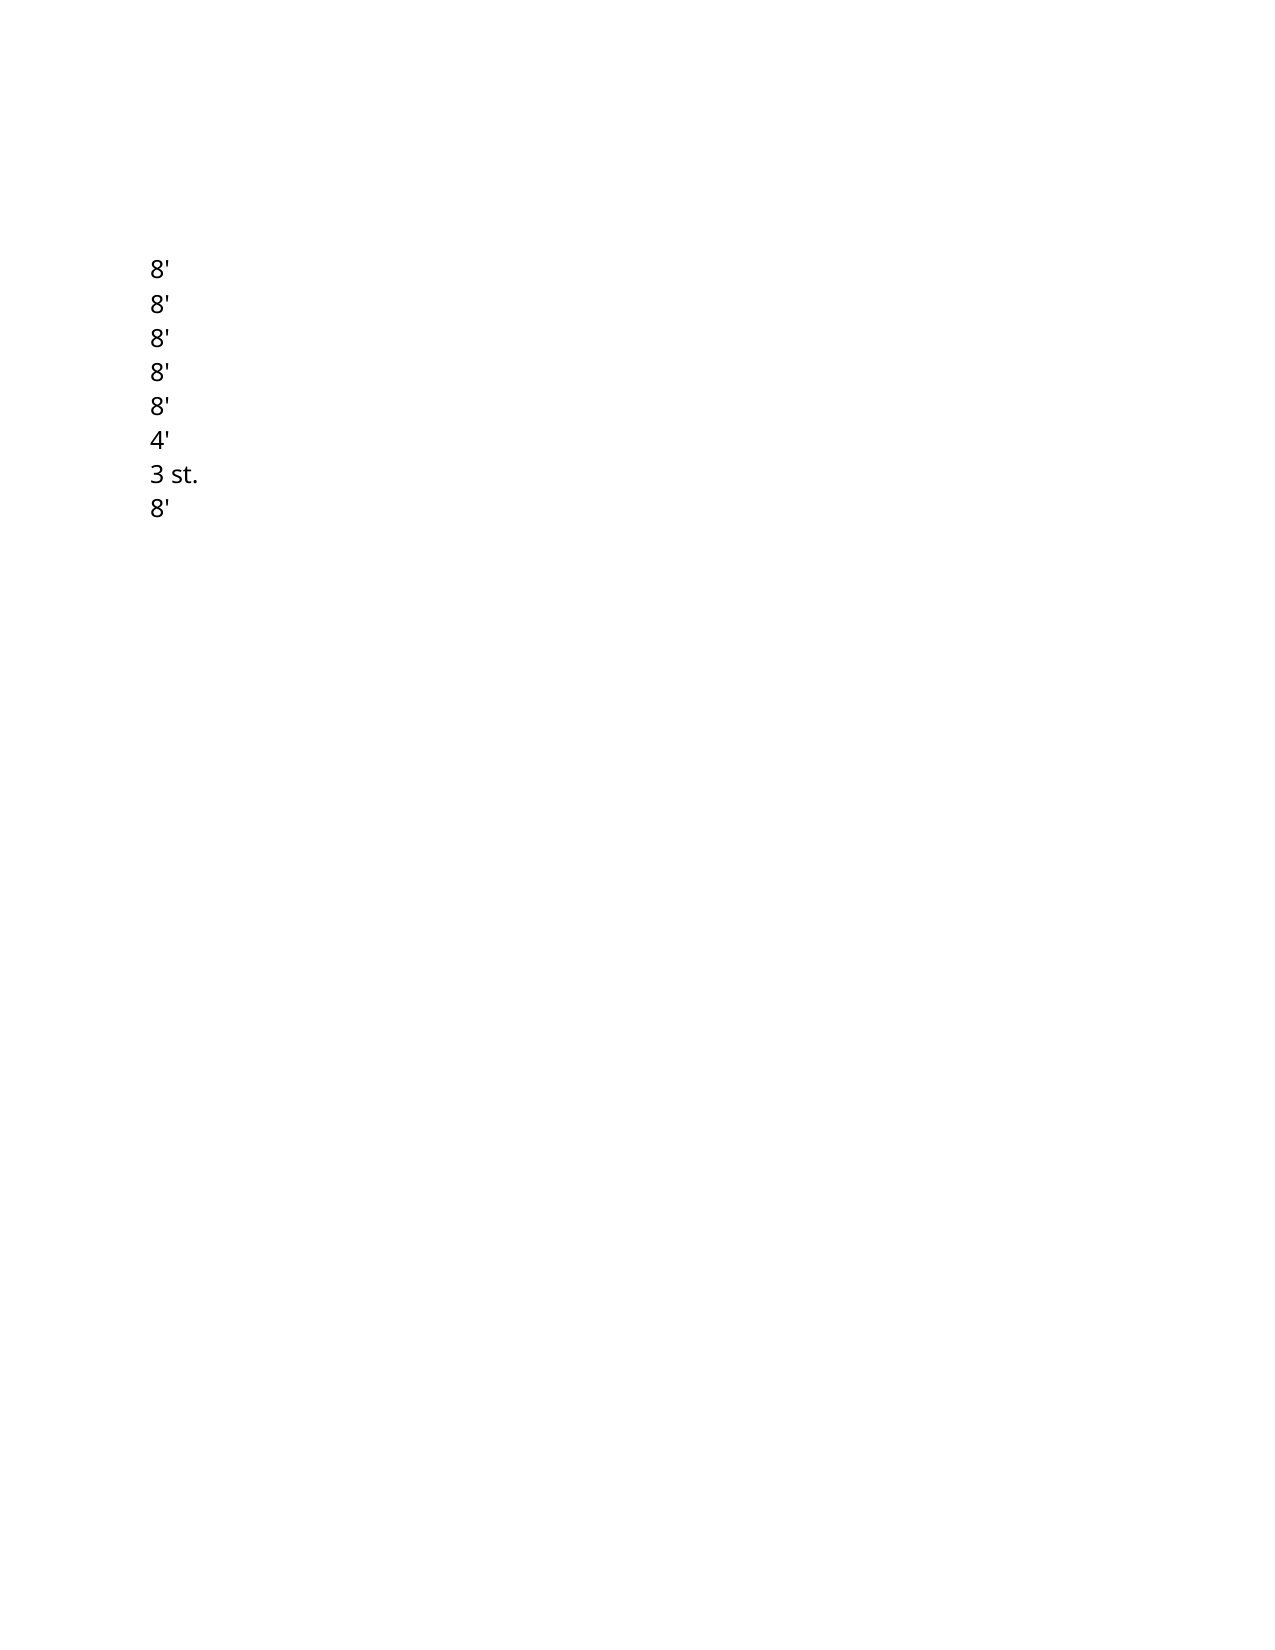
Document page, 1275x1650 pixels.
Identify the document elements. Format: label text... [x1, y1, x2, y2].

text 8' [150, 491, 1125, 525]
text 8' [150, 388, 1125, 422]
text 8' [150, 252, 1125, 286]
text 8' [150, 320, 1125, 354]
text 3 st. [150, 457, 1125, 491]
text 8' [150, 286, 1125, 320]
text 4' [150, 422, 1125, 457]
text 8' [150, 354, 1125, 388]
